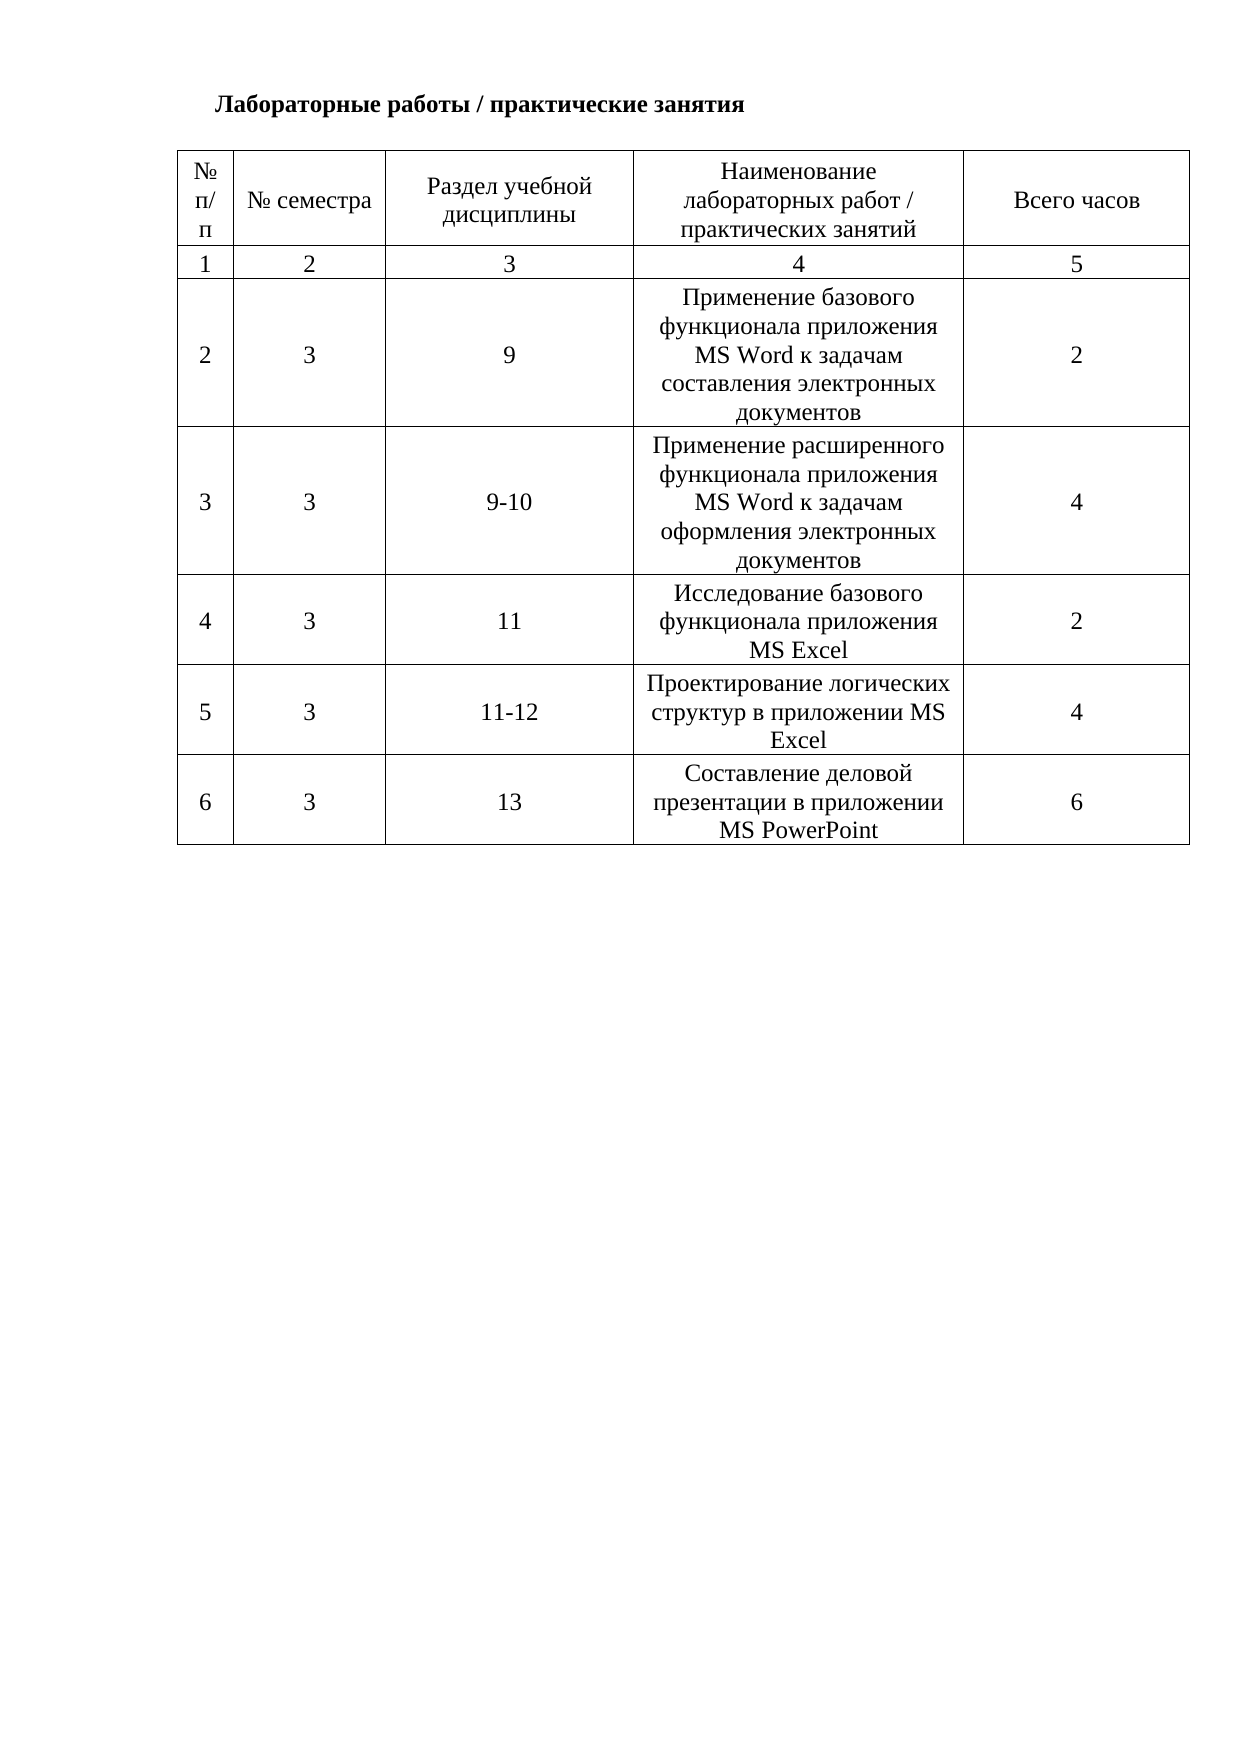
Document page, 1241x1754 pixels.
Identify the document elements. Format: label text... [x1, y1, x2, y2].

table_cell Применение расширенного функционала приложения MS Word к задачам оформления электронных документов [634, 427, 963, 574]
table_cell 2 [178, 279, 233, 426]
table_cell Проектирование логических структур в приложении MS Excel [634, 665, 963, 754]
table_cell 1 [178, 246, 233, 278]
table_cell 3 [234, 575, 385, 664]
table_cell 6 [964, 755, 1189, 844]
table_cell 4 [634, 246, 963, 278]
table_cell Применение базового функционала приложения MS Word к задачам составления электронных документов [634, 279, 963, 426]
table_cell 3 [234, 755, 385, 844]
table_cell 3 [234, 427, 385, 574]
table_cell 3 [234, 279, 385, 426]
table_header Наименование лабораторных работ / практических занятий [634, 151, 963, 245]
list Лабораторные работы / практические занятия [177, 89, 1181, 117]
table_cell 13 [386, 755, 633, 844]
table_cell Составление деловой презентации в приложении MS PowerPoint [634, 755, 963, 844]
table_header Раздел учебной дисциплины [386, 151, 633, 245]
table_header № п/п [178, 151, 233, 245]
table_cell 5 [178, 665, 233, 754]
table_cell 11-12 [386, 665, 633, 754]
table_cell 3 [178, 427, 233, 574]
table_cell 2 [964, 279, 1189, 426]
table_cell 2 [964, 575, 1189, 664]
table_cell 5 [964, 246, 1189, 278]
table_cell 3 [386, 246, 633, 278]
table_header Всего часов [964, 151, 1189, 245]
table_cell 4 [964, 665, 1189, 754]
table_cell 4 [964, 427, 1189, 574]
table_cell 11 [386, 575, 633, 664]
table_cell 3 [234, 665, 385, 754]
table_cell Исследование базового функционала приложения MS Excel [634, 575, 963, 664]
table_cell 9 [386, 279, 633, 426]
table_cell 6 [178, 755, 233, 844]
table_cell 4 [178, 575, 233, 664]
table_header № семестра [234, 151, 385, 245]
table_cell 2 [234, 246, 385, 278]
table_cell 9-10 [386, 427, 633, 574]
